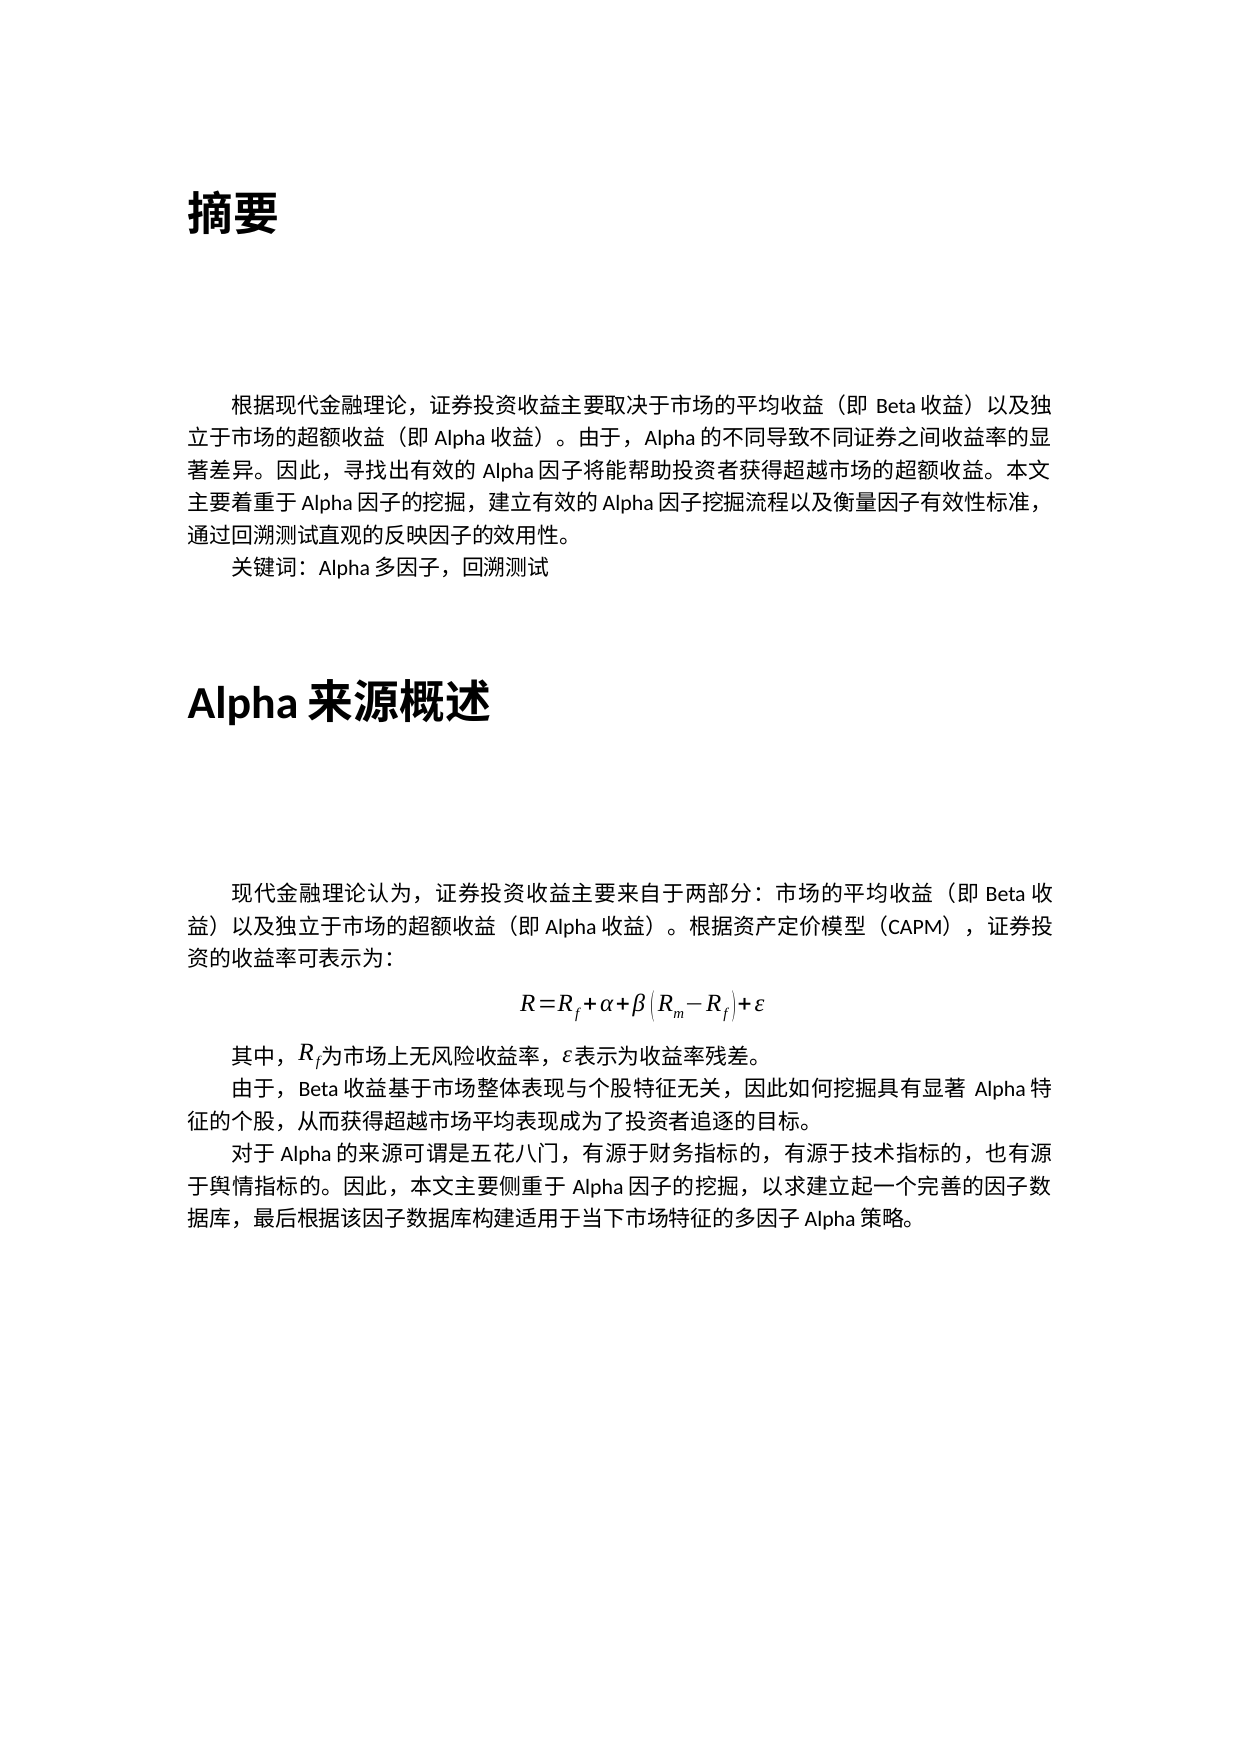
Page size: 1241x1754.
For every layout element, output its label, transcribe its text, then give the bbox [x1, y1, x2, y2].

text 现代金融理论认为，证券投资收益主要来自于两部分：市场的平均收益（即Beta收益）以及独立于市场的超额收益（即Alpha收益）。根据资产定价模型（CAPM），证券投资的收益率可表示为： [187, 876, 1053, 973]
text 由于，Beta收益基于市场整体表现与个股特征无关，因此如何挖掘具有显著Alpha特征的个股，从而获得超越市场平均表现成为了投资者追逐的目标。 [187, 1071, 1053, 1136]
text 关键词：Alpha多因子，回溯测试 [187, 550, 1053, 582]
subtitle Alpha来源概述 [187, 650, 1053, 748]
text 其中，为市场上无风险收益率，表示为收益率残差。 [187, 1038, 1053, 1071]
text 根据现代金融理论，证券投资收益主要取决于市场的平均收益（即Beta收益）以及独立于市场的超额收益（即Alpha收益）。由于，Alpha的不同导致不同证券之间收益率的显著差异。因此，寻找出有效的Alpha因子将能帮助投资者获得超越市场的超额收益。本文主要着重于Alpha因子的挖掘，建立有效的Alpha因子挖掘流程以及衡量因子有效性标准，通过回溯测试直观的反映因子的效用性。 [187, 387, 1053, 550]
text 对于Alpha的来源可谓是五花八门，有源于财务指标的，有源于技术指标的，也有源于舆情指标的。因此，本文主要侧重于Alpha因子的挖掘，以求建立起一个完善的因子数据库，最后根据该因子数据库构建适用于当下市场特征的多因子Alpha策略。 [187, 1136, 1053, 1233]
subtitle 摘要 [187, 162, 1053, 259]
